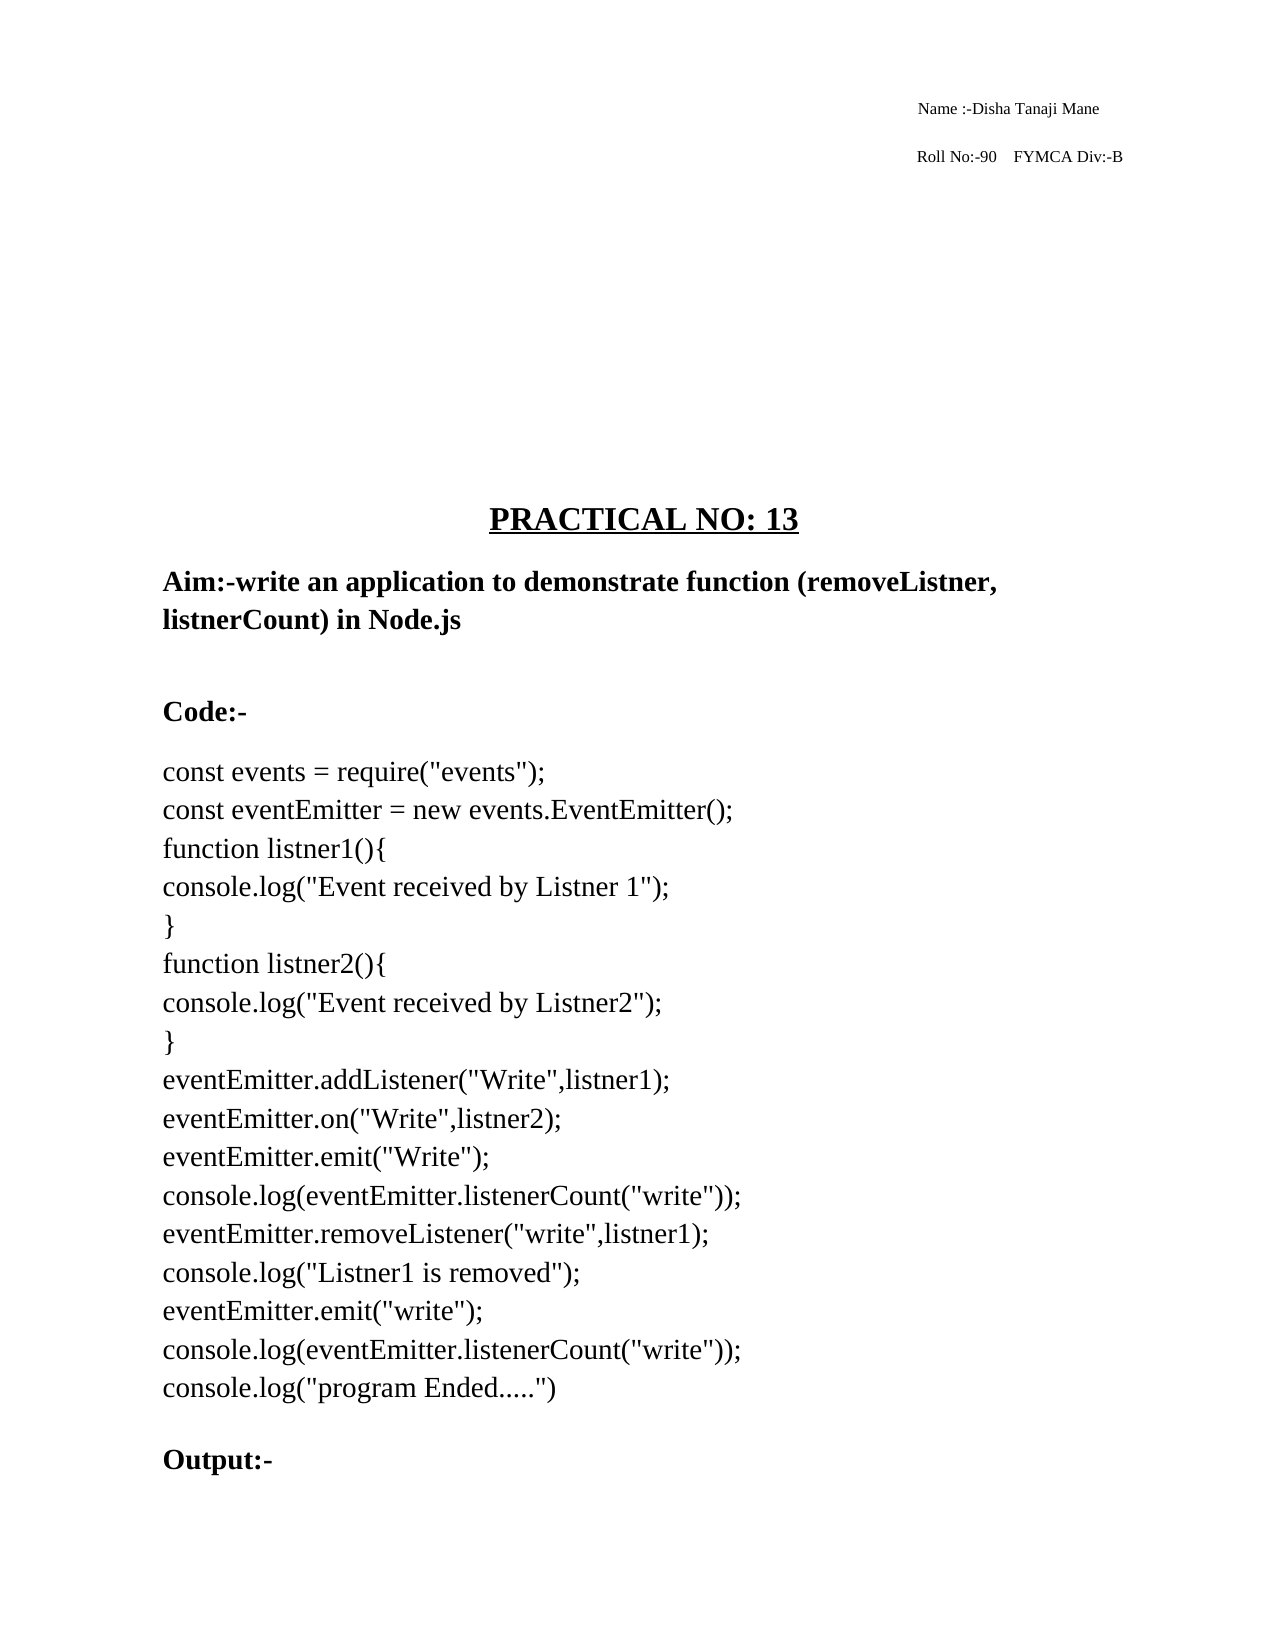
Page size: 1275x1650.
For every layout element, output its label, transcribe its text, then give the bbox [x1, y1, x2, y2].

text console.log(eventEmitter.listenerCount("write")); [162, 1178, 1125, 1211]
text console.log(eventEmitter.listenerCount("write")); [162, 1332, 1125, 1366]
text eventEmitter.removeListener("write",listner1); [162, 1216, 1125, 1250]
text console.log("program Ended.....") [162, 1371, 1125, 1404]
text const eventEmitter = new events.EventEmitter(); [162, 792, 1125, 826]
text eventEmitter.on("Write",listner2); [162, 1101, 1125, 1134]
text function listner1(){ [162, 831, 1125, 864]
text console.log("Event received by Listner2"); [162, 985, 1125, 1019]
text function listner2(){ [162, 947, 1125, 980]
text const events = require("events"); [162, 754, 1125, 787]
text eventEmitter.emit("write"); [162, 1293, 1125, 1327]
text eventEmitter.emit("Write"); [162, 1139, 1125, 1173]
text console.log("Listner1 is removed"); [162, 1255, 1125, 1288]
text Code:- [162, 694, 1125, 728]
text } [162, 1024, 1125, 1057]
text eventEmitter.addListener("Write",listner1); [162, 1062, 1125, 1096]
text Output:- [162, 1442, 1125, 1476]
text console.log("Event received by Listner 1"); [162, 869, 1125, 903]
text } [162, 908, 1125, 942]
text Aim:-write an application to demonstrate function (removeListner, listnerCount) in Node.js [162, 564, 1125, 636]
text PRACTICAL NO: 13 [162, 499, 1125, 537]
